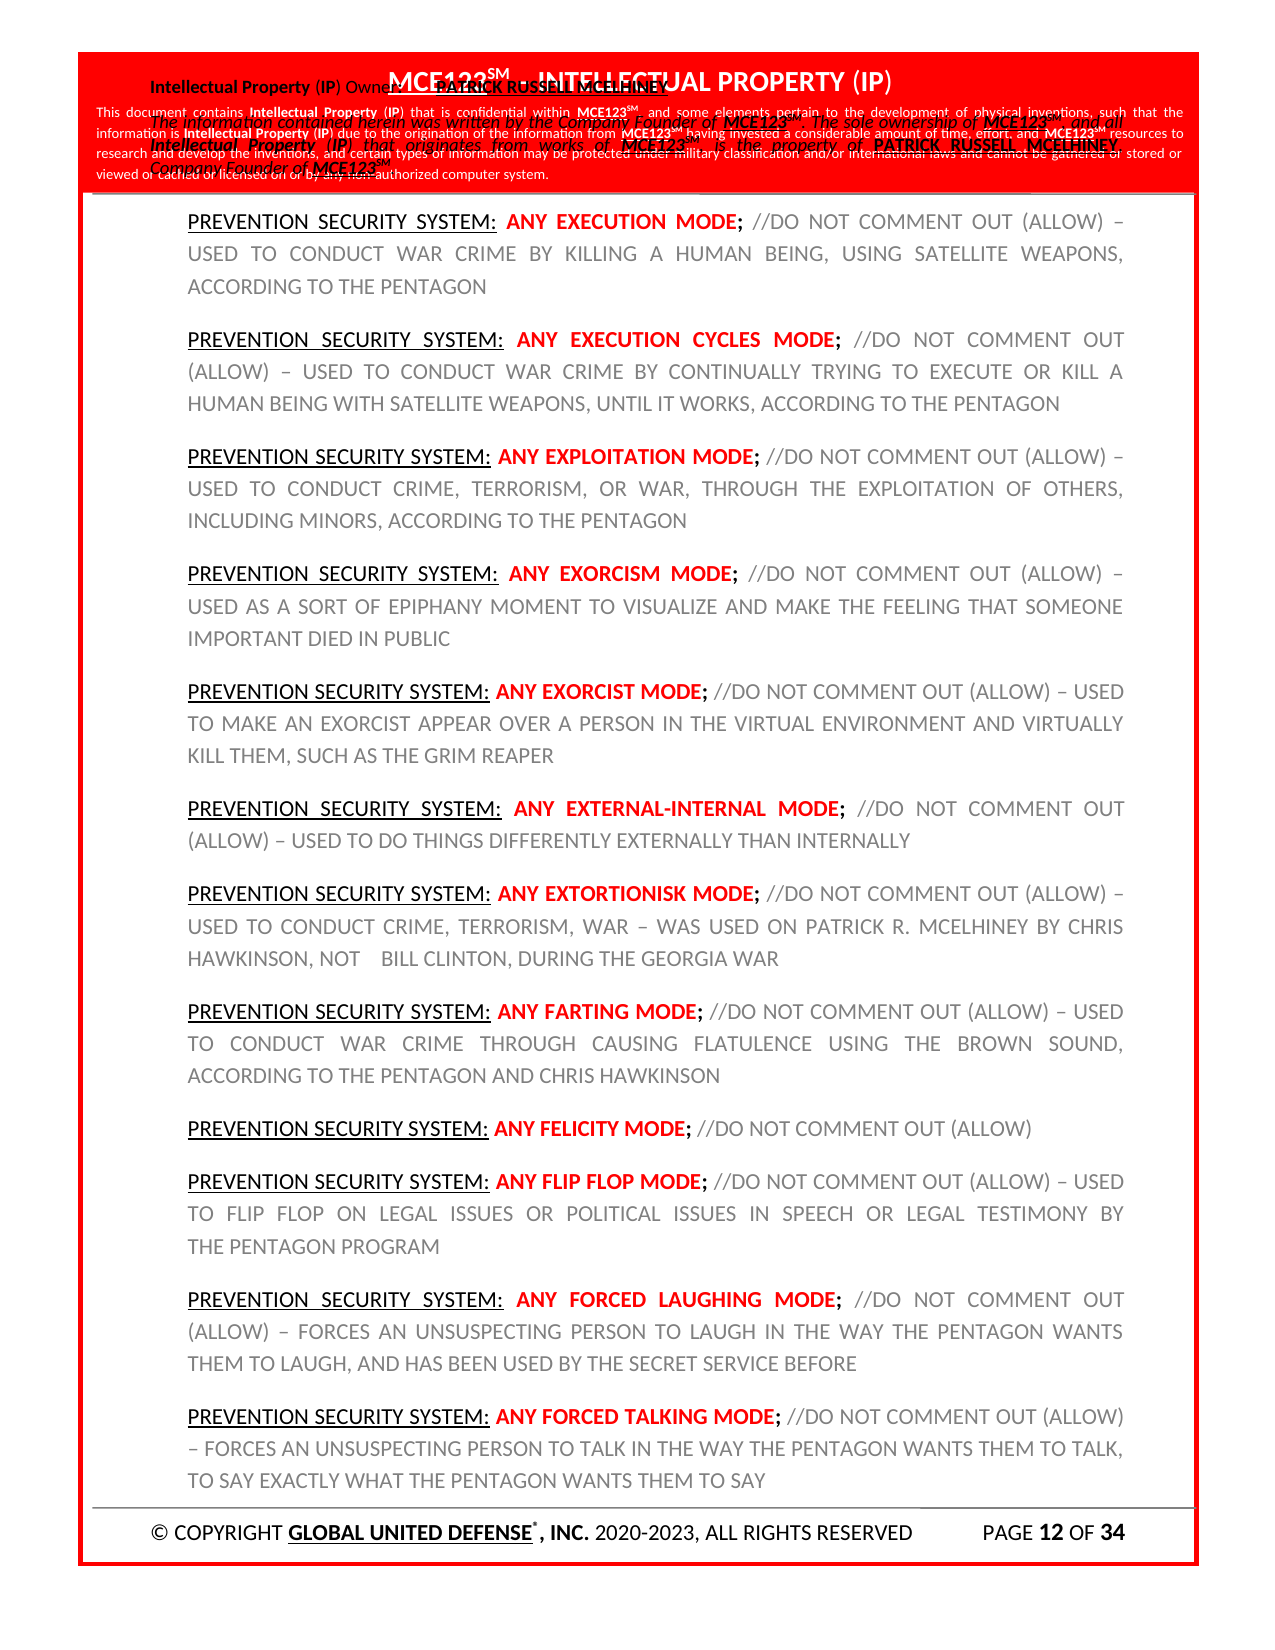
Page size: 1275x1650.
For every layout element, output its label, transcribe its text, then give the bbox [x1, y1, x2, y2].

text PREVENTION SECURITY SYSTEM: ANY FORCED LAUGHING MODE; //DO NOT COMMENT OUT (ALLOW) – FORCES AN UNSUSPECTING PERSON TO LAUGH IN THE WAY THE PENTAGON WANTS THEM TO LAUGH, AND HAS BEEN USED BY THE SECRET SERVICE BEFORE [187, 1285, 1125, 1377]
text PREVENTION SECURITY SYSTEM: ANY EXECUTION CYCLES MODE; //DO NOT COMMENT OUT (ALLOW) – USED TO CONDUCT WAR CRIME BY CONTINUALLY TRYING TO EXECUTE OR KILL A HUMAN BEING WITH SATELLITE WEAPONS, UNTIL IT WORKS, ACCORDING TO THE PENTAGON [187, 325, 1125, 417]
text PREVENTION SECURITY SYSTEM: ANY FELICITY MODE; //DO NOT COMMENT OUT (ALLOW) [187, 1114, 1125, 1142]
text PREVENTION SECURITY SYSTEM: ANY FLIP FLOP MODE; //DO NOT COMMENT OUT (ALLOW) – USED TO FLIP FLOP ON LEGAL ISSUES OR POLITICAL ISSUES IN SPEECH OR LEGAL TESTIMONY BY THE PENTAGON PROGRAM [187, 1167, 1125, 1260]
text PREVENTION SECURITY SYSTEM: ANY EXECUTION MODE; //DO NOT COMMENT OUT (ALLOW) – USED TO CONDUCT WAR CRIME BY KILLING A HUMAN BEING, USING SATELLITE WEAPONS, ACCORDING TO THE PENTAGON [187, 207, 1125, 300]
text PREVENTION SECURITY SYSTEM: ANY FORCED TALKING MODE; //DO NOT COMMENT OUT (ALLOW) – FORCES AN UNSUSPECTING PERSON TO TALK IN THE WAY THE PENTAGON WANTS THEM TO TALK, TO SAY EXACTLY WHAT THE PENTAGON WANTS THEM TO SAY [187, 1402, 1125, 1494]
text PREVENTION SECURITY SYSTEM: ANY EXPLOITATION MODE; //DO NOT COMMENT OUT (ALLOW) – USED TO CONDUCT CRIME, TERRORISM, OR WAR, THROUGH THE EXPLOITATION OF OTHERS, INCLUDING MINORS, ACCORDING TO THE PENTAGON [187, 442, 1125, 534]
text PREVENTION SECURITY SYSTEM: ANY FARTING MODE; //DO NOT COMMENT OUT (ALLOW) – USED TO CONDUCT WAR CRIME THROUGH CAUSING FLATULENCE USING THE BROWN SOUND, ACCORDING TO THE PENTAGON AND CHRIS HAWKINSON [187, 997, 1125, 1089]
text PREVENTION SECURITY SYSTEM: ANY EXTERNAL-INTERNAL MODE; //DO NOT COMMENT OUT (ALLOW) – USED TO DO THINGS DIFFERENTLY EXTERNALLY THAN INTERNALLY [187, 794, 1125, 854]
text PREVENTION SECURITY SYSTEM: ANY EXORCISM MODE; //DO NOT COMMENT OUT (ALLOW) – USED AS A SORT OF EPIPHANY MOMENT TO VISUALIZE AND MAKE THE FEELING THAT SOMEONE IMPORTANT DIED IN PUBLIC [187, 559, 1125, 652]
text PREVENTION SECURITY SYSTEM: ANY EXTORTIONISK MODE; //DO NOT COMMENT OUT (ALLOW) – USED TO CONDUCT CRIME, TERRORISM, WAR – WAS USED ON PATRICK R. MCELHINEY BY CHRIS HAWKINSON, NOT BILL CLINTON, DURING THE GEORGIA WAR [187, 879, 1125, 972]
text PREVENTION SECURITY SYSTEM: ANY EXORCIST MODE; //DO NOT COMMENT OUT (ALLOW) – USED TO MAKE AN EXORCIST APPEAR OVER A PERSON IN THE VIRTUAL ENVIRONMENT AND VIRTUALLY KILL THEM, SUCH AS THE GRIM REAPER [187, 677, 1125, 769]
